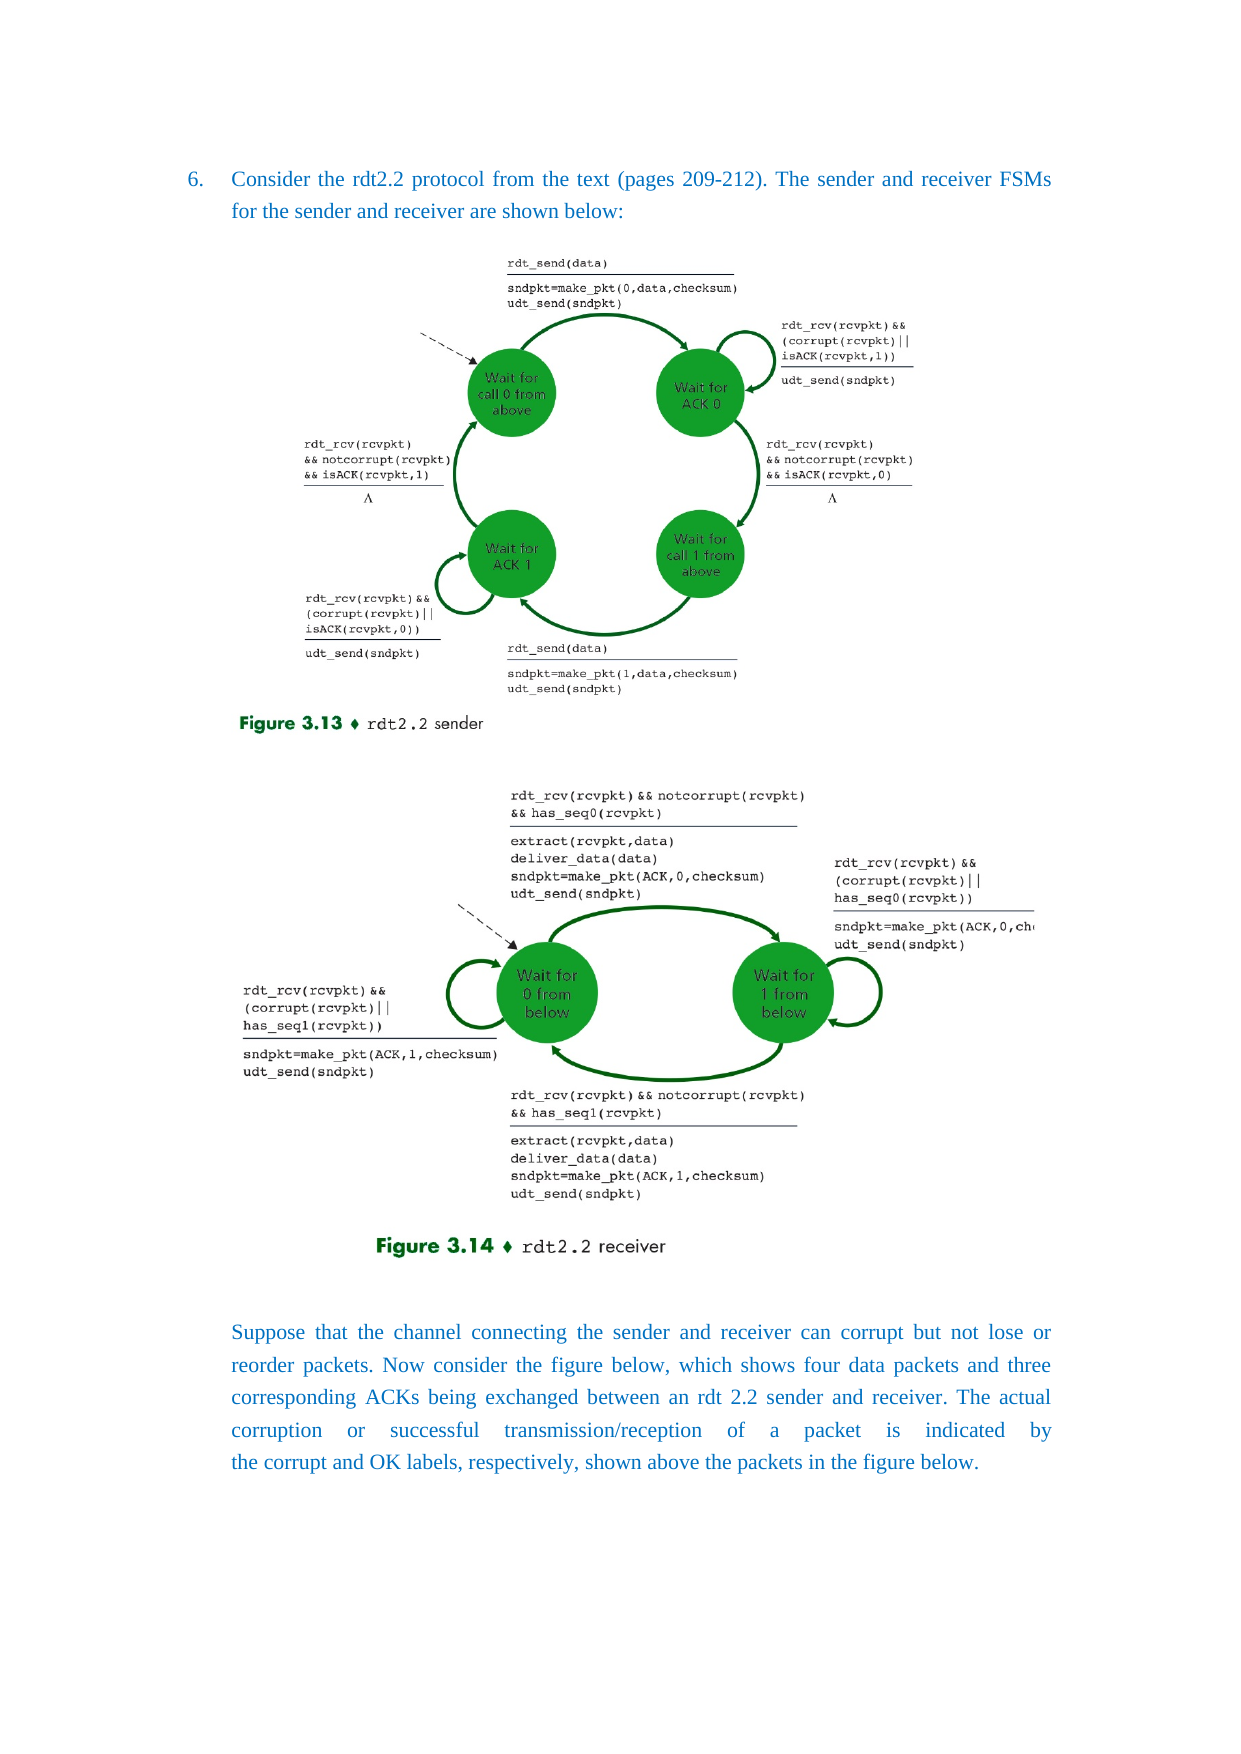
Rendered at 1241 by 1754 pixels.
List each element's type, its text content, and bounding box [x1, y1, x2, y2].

picture [231, 779, 1091, 1272]
subtitle Consider the rdt2.2 protocol from the text (pages 209-212). The sender and receiver FSMs for the sender and receiver are shown below: [187, 162, 1053, 227]
subtitle Suppose that the channel connecting the sender and receiver can corrupt but not lose or reorder packets. Now consider the figure below, which shows four data packets and three corresponding ACKs being exchanged between an rdt 2.2 sender and receiver. The actual corruption or successful transmission/reception of a packet is indicated by the corrupt and OK labels, respectively, shown above the packets in the figure below. [231, 1316, 1053, 1478]
picture [231, 243, 935, 737]
